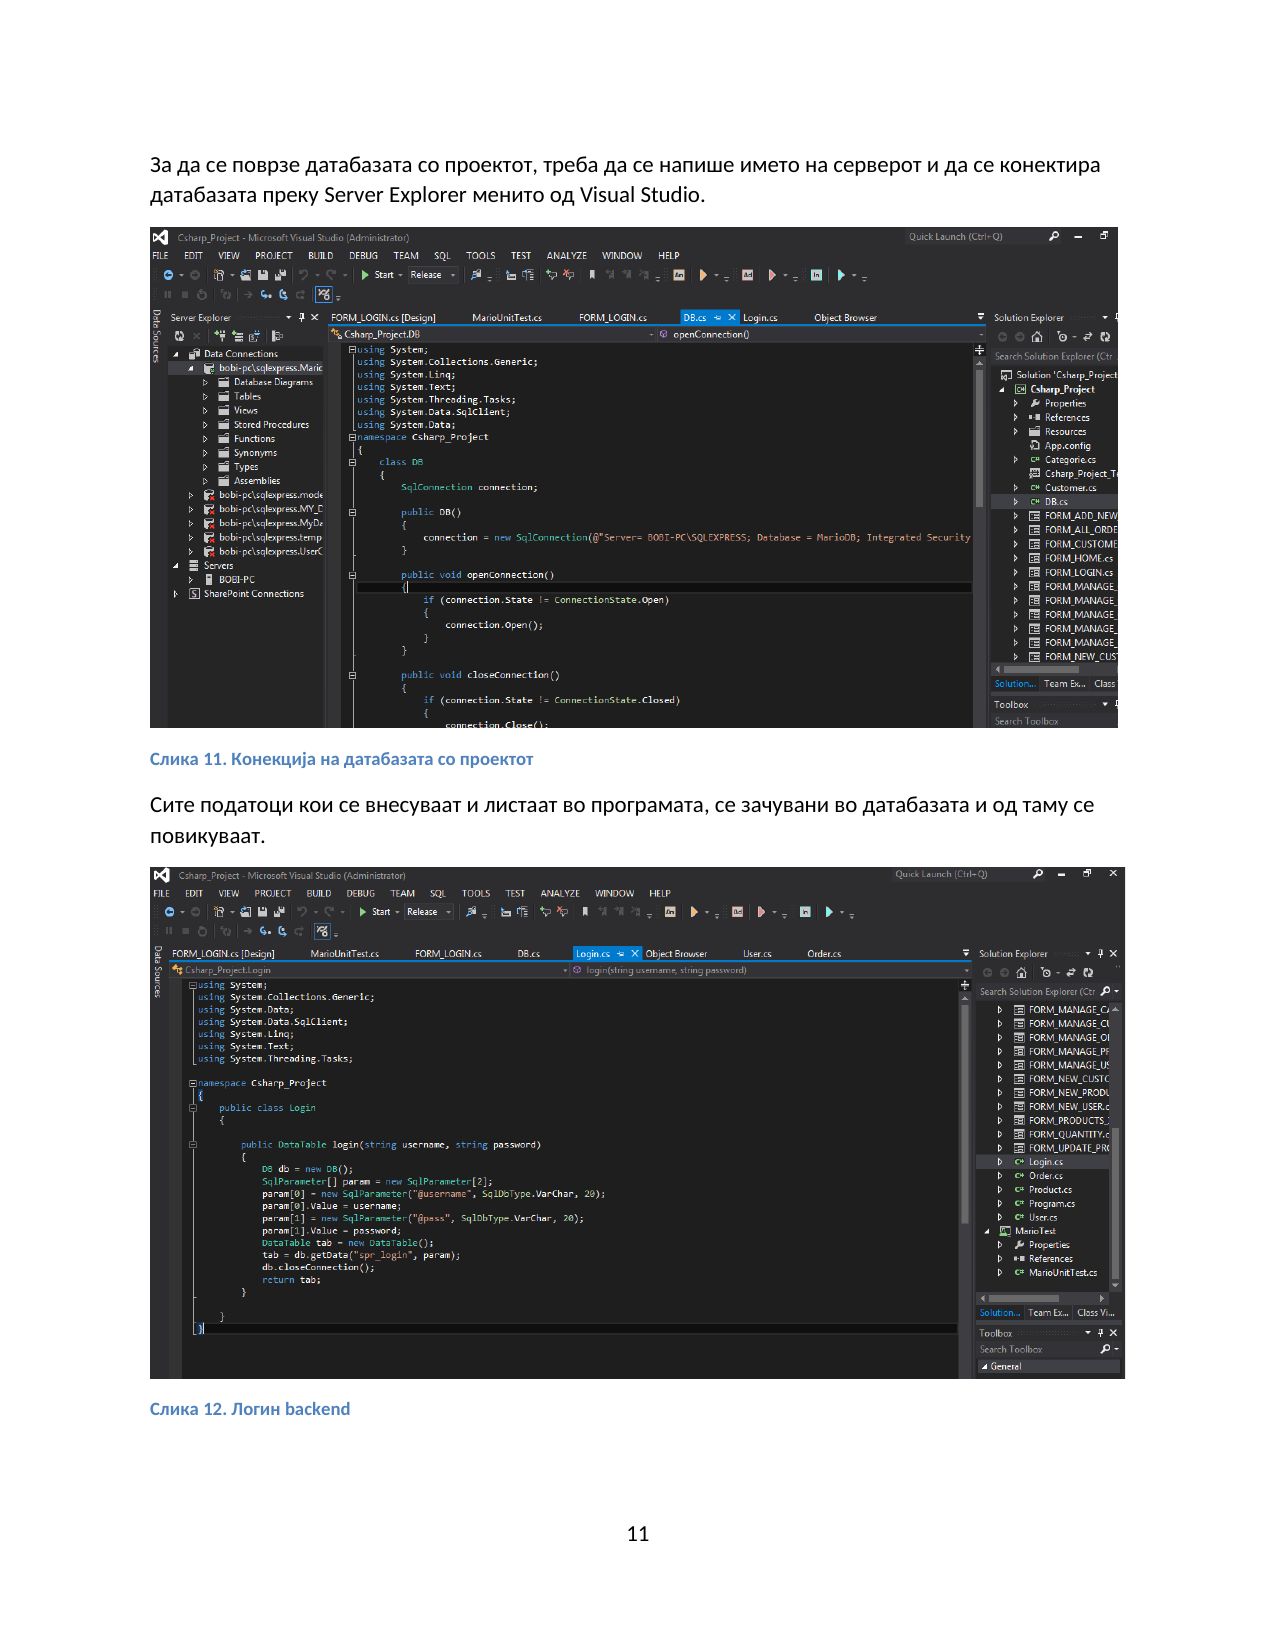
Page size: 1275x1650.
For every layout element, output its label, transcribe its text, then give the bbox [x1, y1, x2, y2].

text Слика 12. Логин backend [150, 1397, 1125, 1420]
text Слика 11. Конекција на датабазата со проектот [150, 747, 1125, 770]
picture [150, 867, 1125, 1379]
text За да се поврзе датабазата со проектот, треба да се напише името на серверот и да се конектира датабазата преку Server Explorer менито од Visual Studio. [150, 150, 1125, 208]
picture [150, 227, 1118, 728]
text Сите податоци кои се внесуваат и листаат во програмата, се зачувани во датабазата и од таму се повикуваат. [150, 791, 1125, 849]
